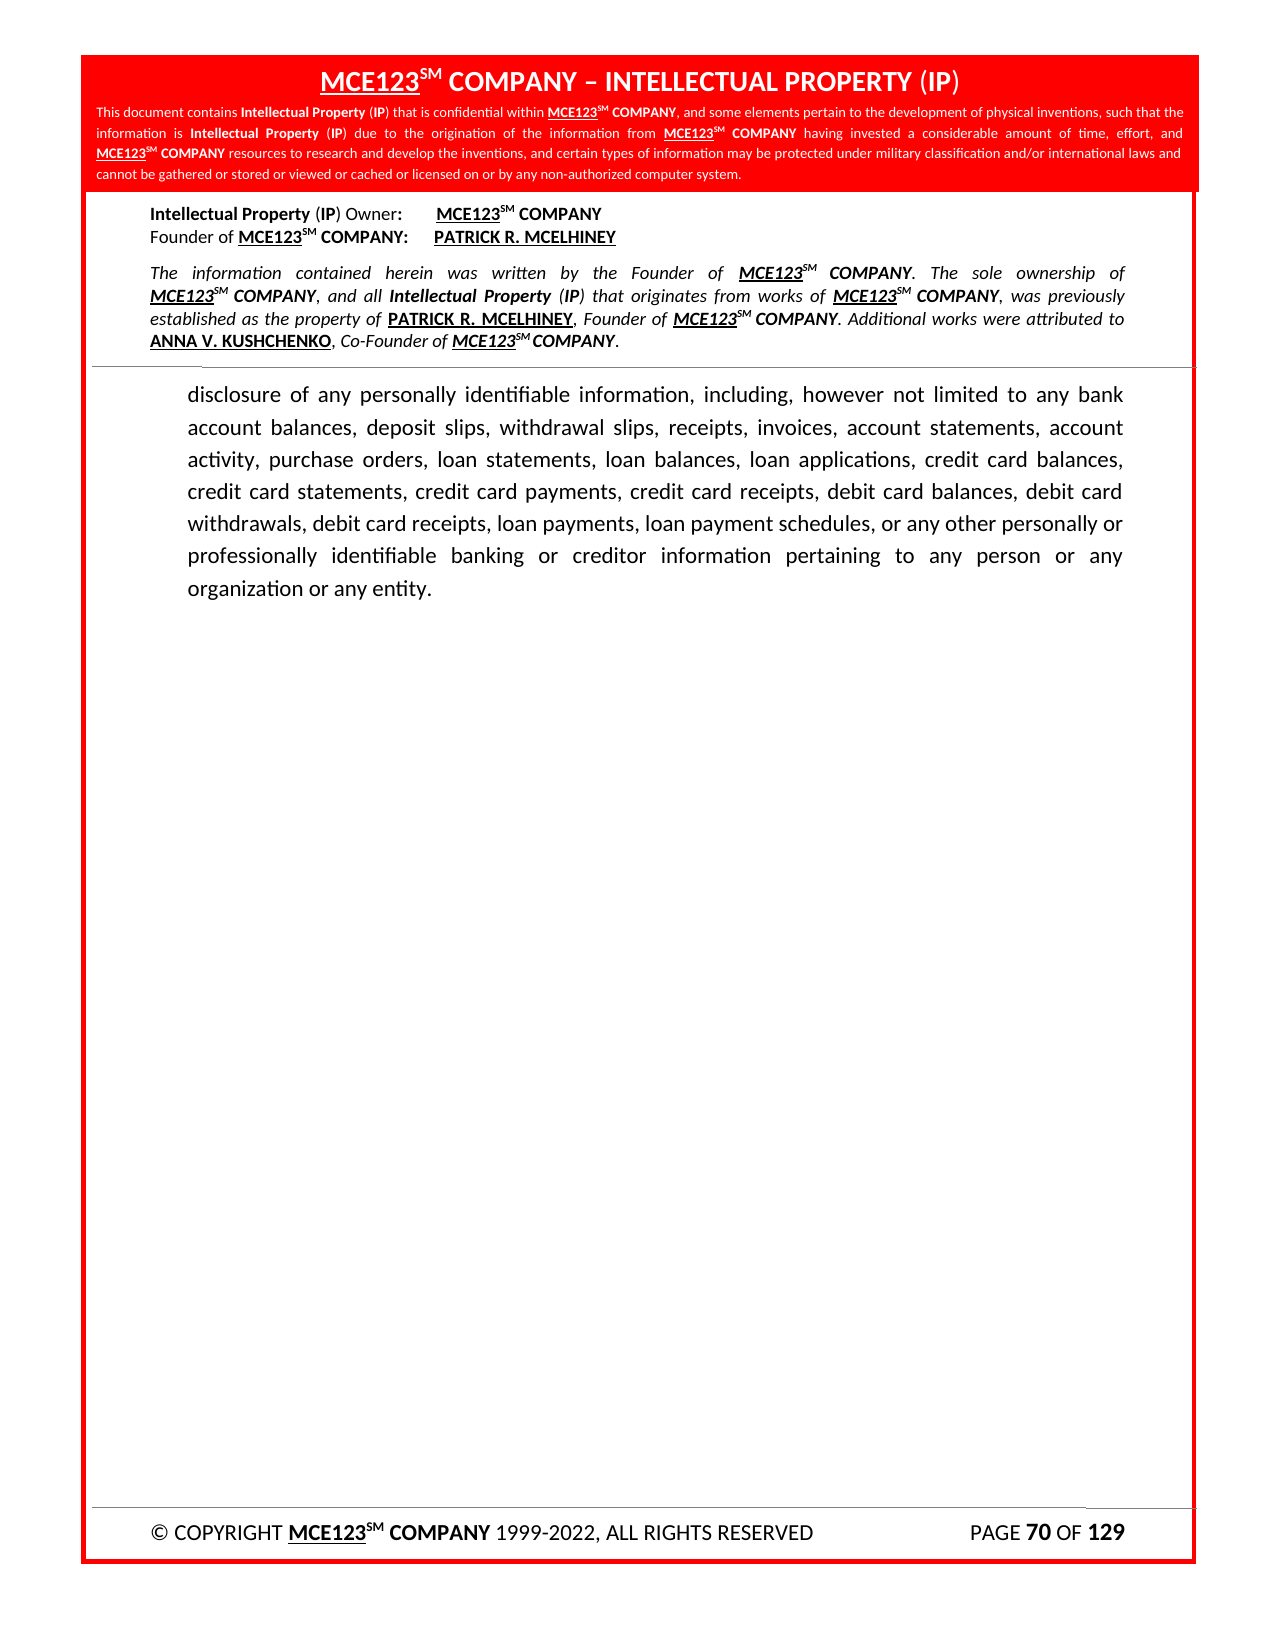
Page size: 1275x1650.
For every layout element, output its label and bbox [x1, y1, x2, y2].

text [150, 381, 1125, 602]
